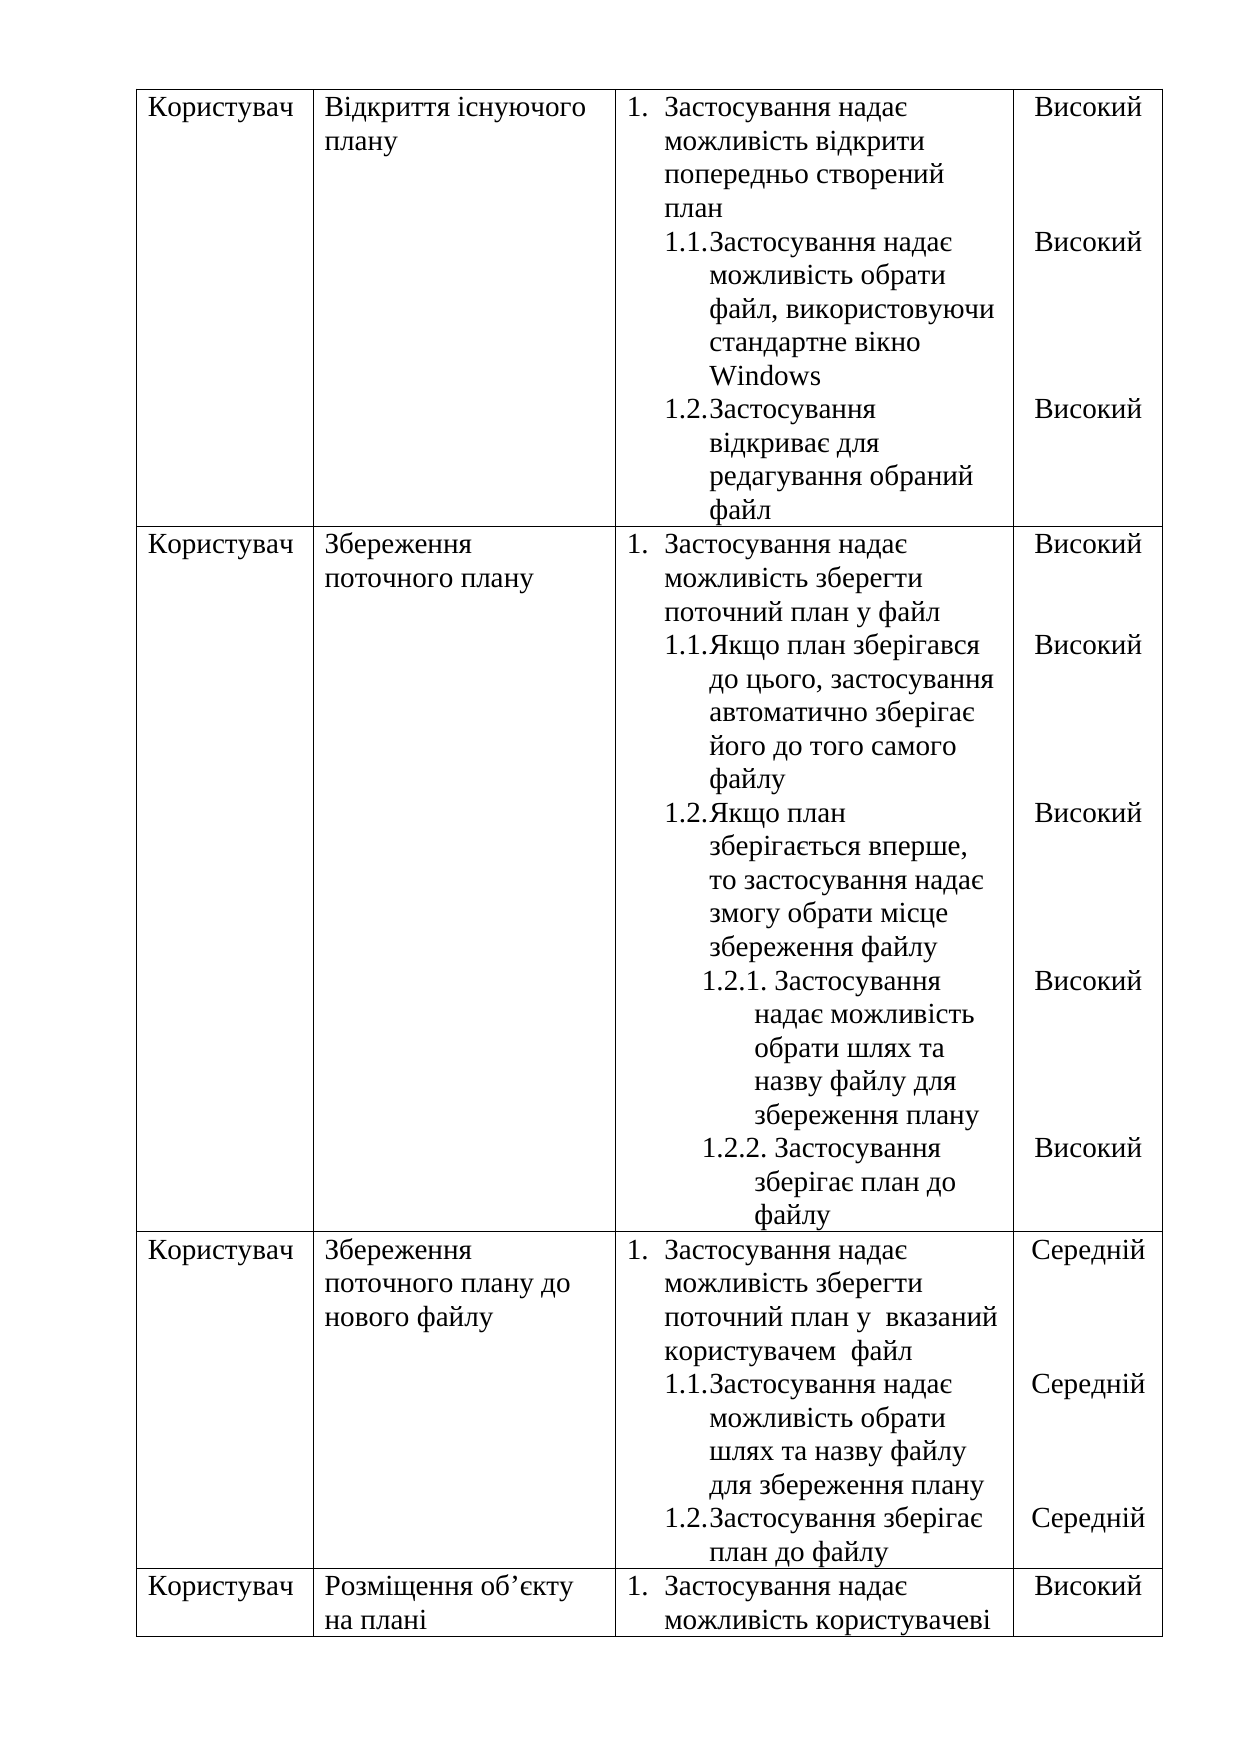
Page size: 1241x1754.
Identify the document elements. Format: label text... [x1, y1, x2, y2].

table_cell Високий Високий Високий Високий Високий [1014, 527, 1162, 1231]
table_cell Збереження поточного плану [314, 527, 615, 1231]
table_cell Застосування надає можливість зберегти поточний план у файл Якщо план зберігався до цього, застосування автоматично зберігає його до того самого файлу Якщо план зберігається вперше, то застосування надає змогу обрати місце збереження файлу Застосування надає можливість обрати шлях та назву файлу для збереження плану Застосування зберігає план до файлу [616, 527, 1013, 1231]
table_cell Розміщення об’єкту на плані [314, 1569, 615, 1636]
table_cell Високий Високий [1014, 1569, 1162, 1636]
table_cell Застосування надає можливість відкрити попередньо створений план Застосування надає можливість обрати файл, використовуючи стандартне вікно Windows Застосування відкриває для редагування обраний файл [616, 90, 1013, 526]
table_cell Користувач [137, 1569, 313, 1636]
table_cell Високий Високий Високий [1014, 90, 1162, 526]
table_cell Користувач [137, 1232, 313, 1567]
table_cell Застосування надає можливість зберегти поточний план у вказаний користувачем файл Застосування надає можливість обрати шлях та назву файлу для збереження плану Застосування зберігає план до файлу [616, 1232, 1013, 1567]
table_cell Користувач [137, 527, 313, 1231]
table_cell Збереження поточного плану до нового файлу [314, 1232, 615, 1567]
table_cell Середній Середній Середній [1014, 1232, 1162, 1567]
table_cell Відкриття існуючого плану [314, 90, 615, 526]
table_cell Користувач [137, 90, 313, 526]
